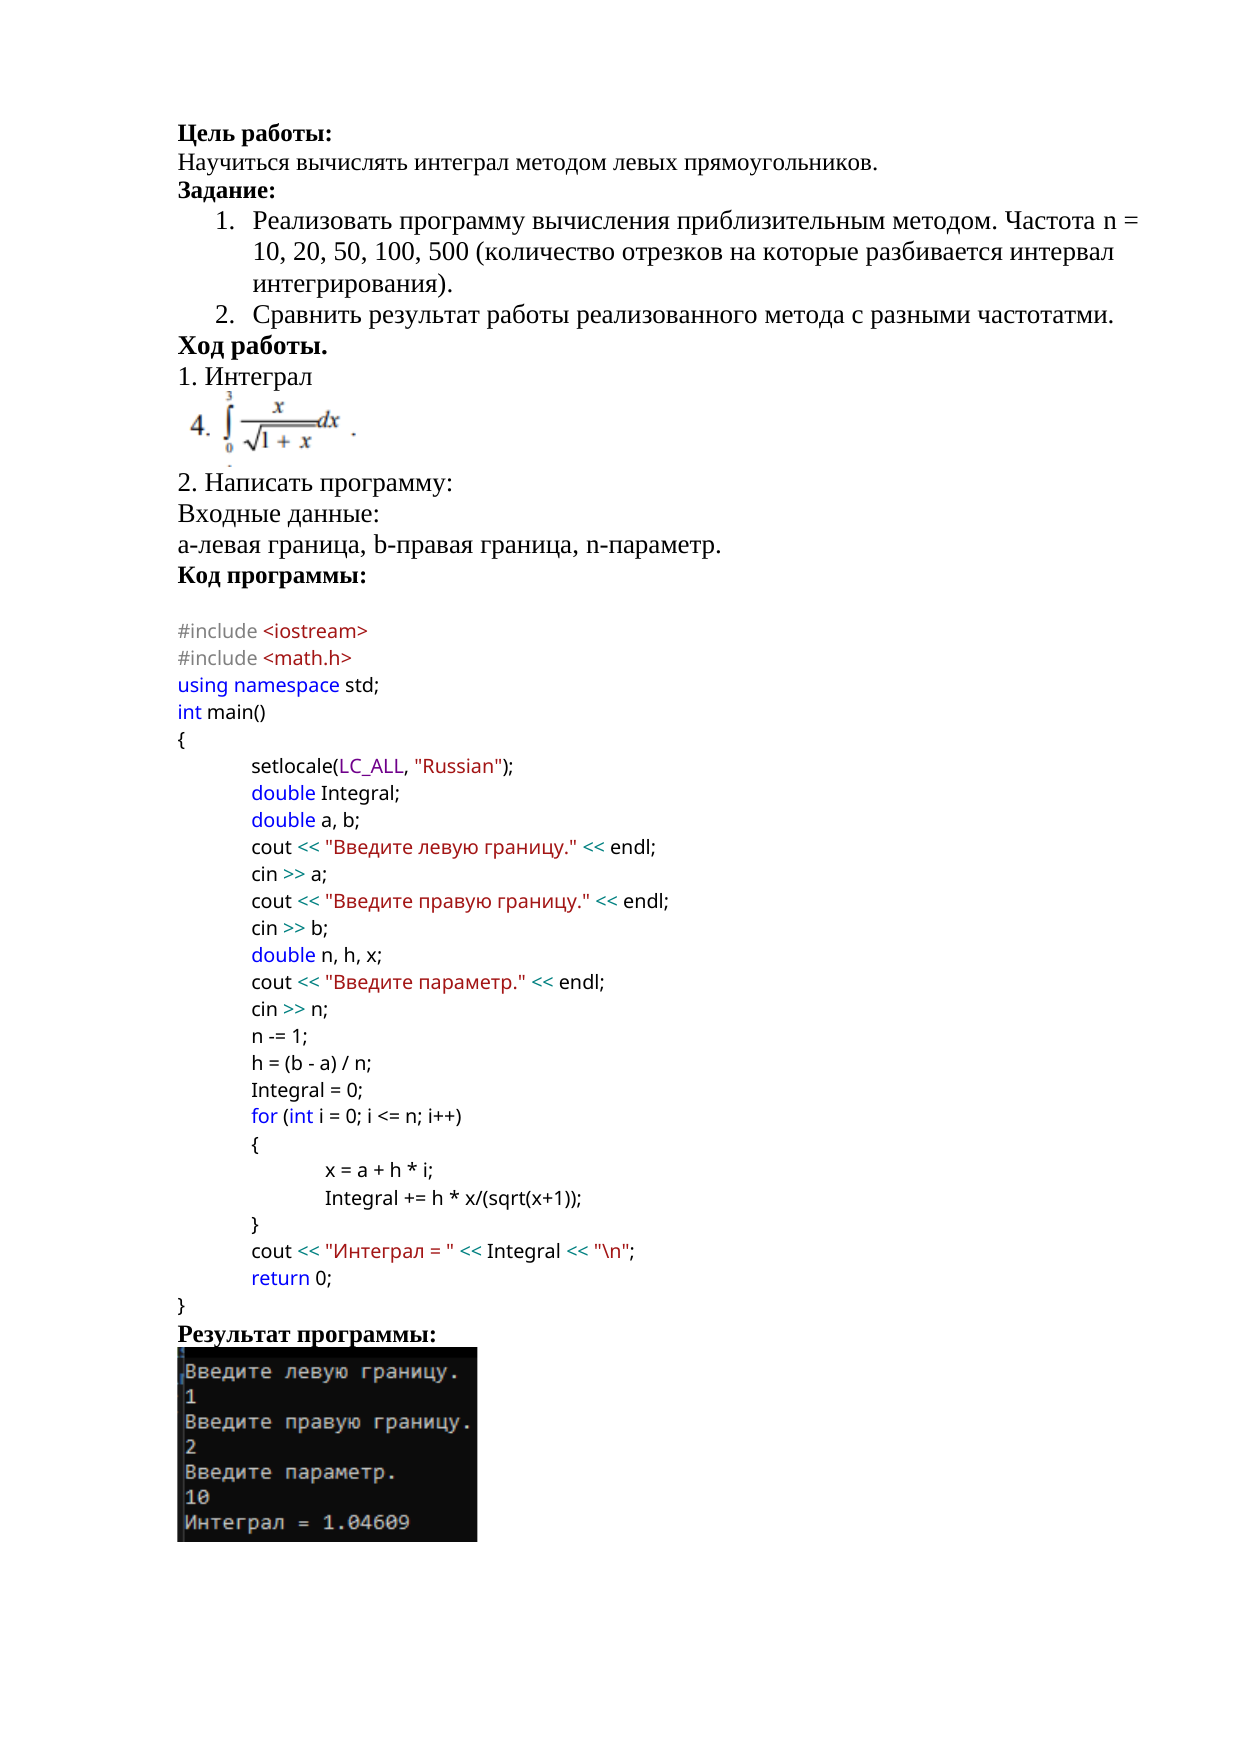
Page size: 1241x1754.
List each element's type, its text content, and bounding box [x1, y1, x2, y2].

text Integral = 0; [177, 1076, 1152, 1103]
text int main() [177, 698, 1152, 725]
picture [177, 1347, 478, 1542]
text cin >> a; [177, 860, 1152, 887]
text Код программы: [177, 560, 1152, 588]
text for (int i = 0; i <= n; i++) [177, 1103, 1152, 1130]
text cout << "Введите левую границу." << endl; [177, 833, 1152, 860]
text x = a + h * i; [177, 1157, 1152, 1184]
picture [177, 391, 367, 467]
text Результат программы: [177, 1319, 1152, 1347]
text return 0; [177, 1265, 1152, 1292]
text { [177, 725, 1152, 752]
text double n, h, x; [177, 941, 1152, 968]
text n -= 1; [177, 1022, 1152, 1049]
text cout << "Интеграл = " << Integral << "\n"; [177, 1238, 1152, 1265]
text Ход работы. [177, 329, 1152, 360]
text 2. Написать программу: [177, 466, 1152, 497]
text using namespace std; [177, 671, 1152, 698]
text cout << "Введите параметр." << endl; [177, 968, 1152, 995]
text Входные данные: [177, 497, 1152, 528]
text Задание: [177, 176, 1152, 204]
text Integral += h * x/(sqrt(x+1)); [177, 1184, 1152, 1211]
text } [177, 1211, 1152, 1238]
text double a, b; [177, 806, 1152, 833]
text setlocale(LC_ALL, "Russian"); [177, 752, 1152, 779]
text 1. Интеграл [177, 360, 1152, 391]
text { [177, 1130, 1152, 1157]
text #include <math.h> [177, 644, 1152, 671]
list Сравнить результат работы реализованного метода с разными частотатми. [215, 298, 1152, 329]
text cin >> n; [177, 995, 1152, 1022]
text a-левая граница, b-правая граница, n-параметр. [177, 528, 1152, 560]
text h = (b - a) / n; [177, 1049, 1152, 1076]
text } [177, 1292, 1152, 1319]
list Реализовать программу вычисления приблизительным методом. Частота n = 10, 20, 50, 100, 500 (количество отрезков на которые разбивается интервал интегрирования). [215, 204, 1152, 298]
text double Integral; [177, 779, 1152, 806]
text #include <iostream> [177, 617, 1152, 644]
text cout << "Введите правую границу." << endl; [177, 887, 1152, 914]
text cin >> b; [177, 914, 1152, 941]
text Цель работы: [177, 118, 1152, 147]
text Научиться вычислять интеграл методом левых прямоугольников. [177, 147, 1152, 176]
